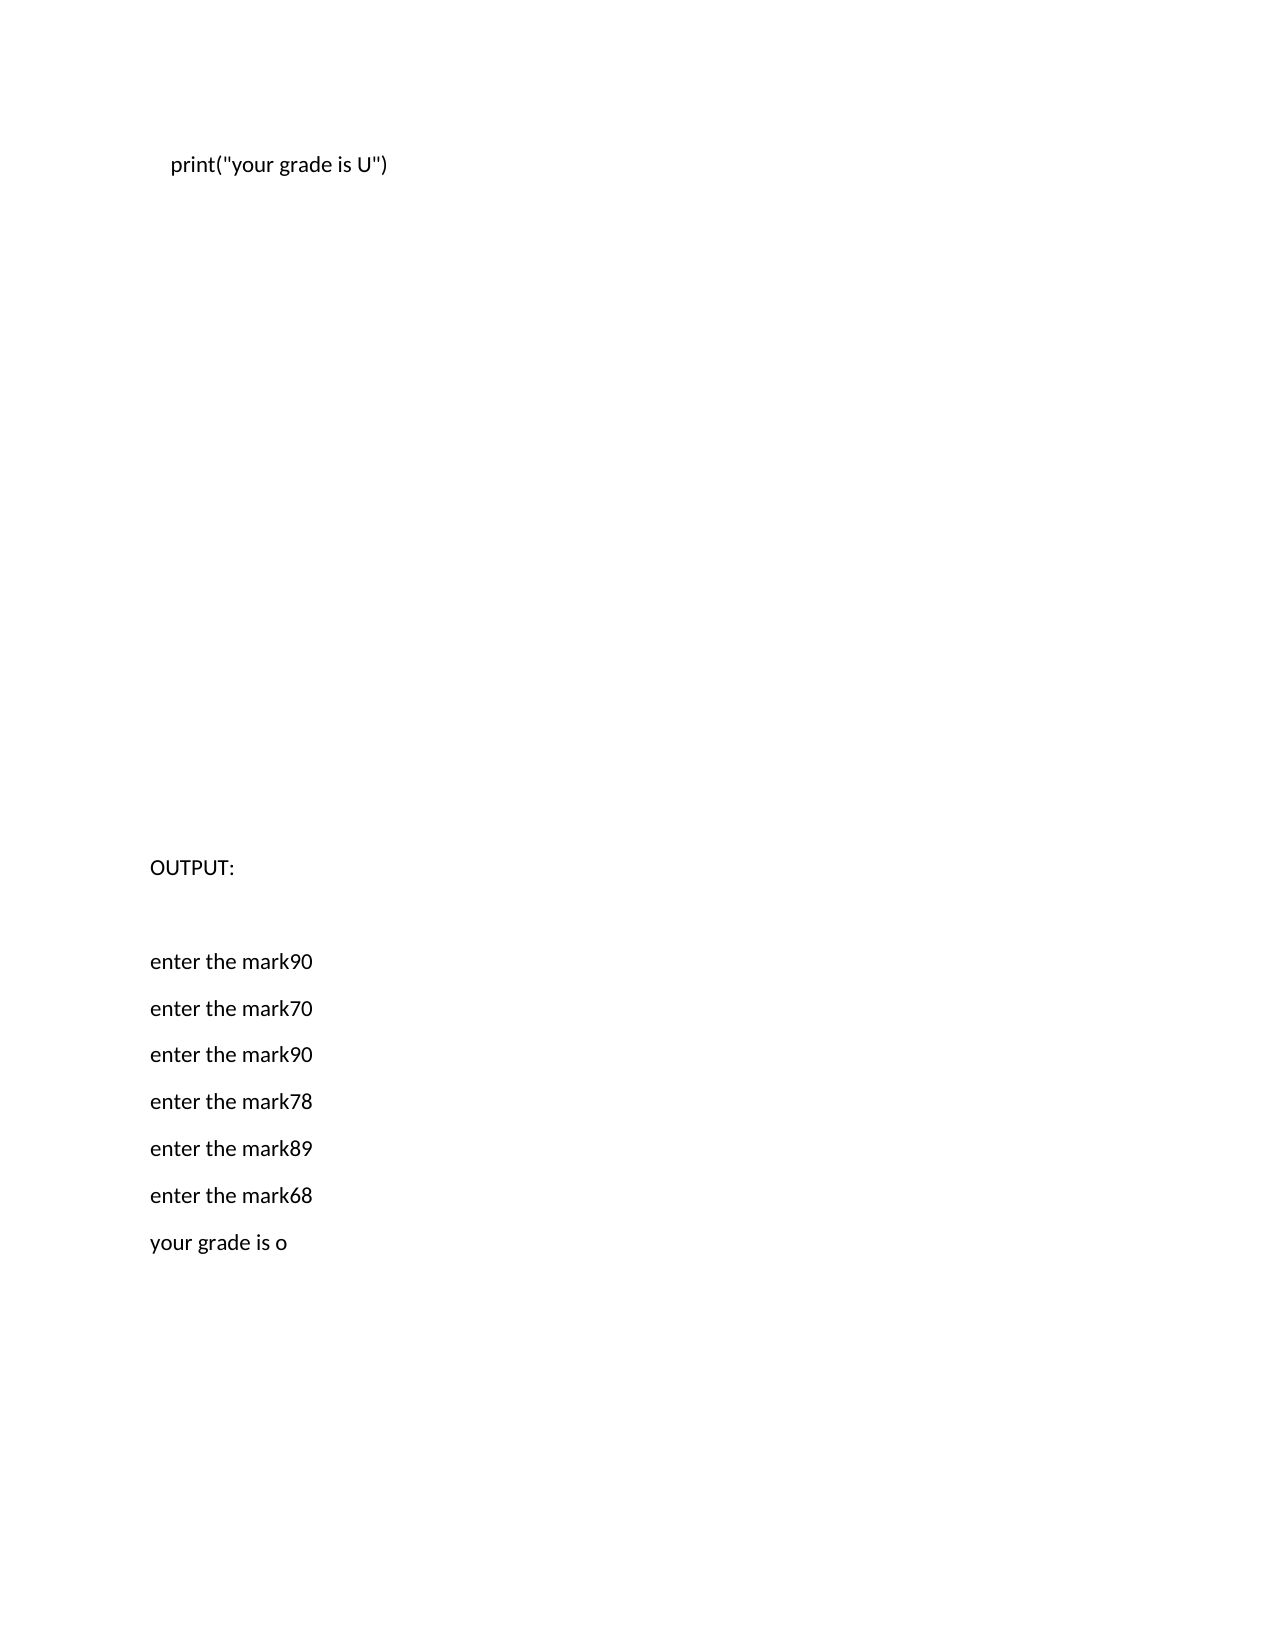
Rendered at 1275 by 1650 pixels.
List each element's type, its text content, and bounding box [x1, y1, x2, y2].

text enter the mark89 [150, 1134, 1125, 1162]
text enter the mark90 [150, 1041, 1125, 1069]
text enter the mark78 [150, 1087, 1125, 1116]
text print("your grade is U") [150, 150, 1125, 178]
text enter the mark90 [150, 947, 1125, 975]
text enter the mark68 [150, 1181, 1125, 1209]
text your grade is o [150, 1228, 1125, 1256]
text OUTPUT: [150, 853, 1125, 881]
text enter the mark70 [150, 994, 1125, 1022]
